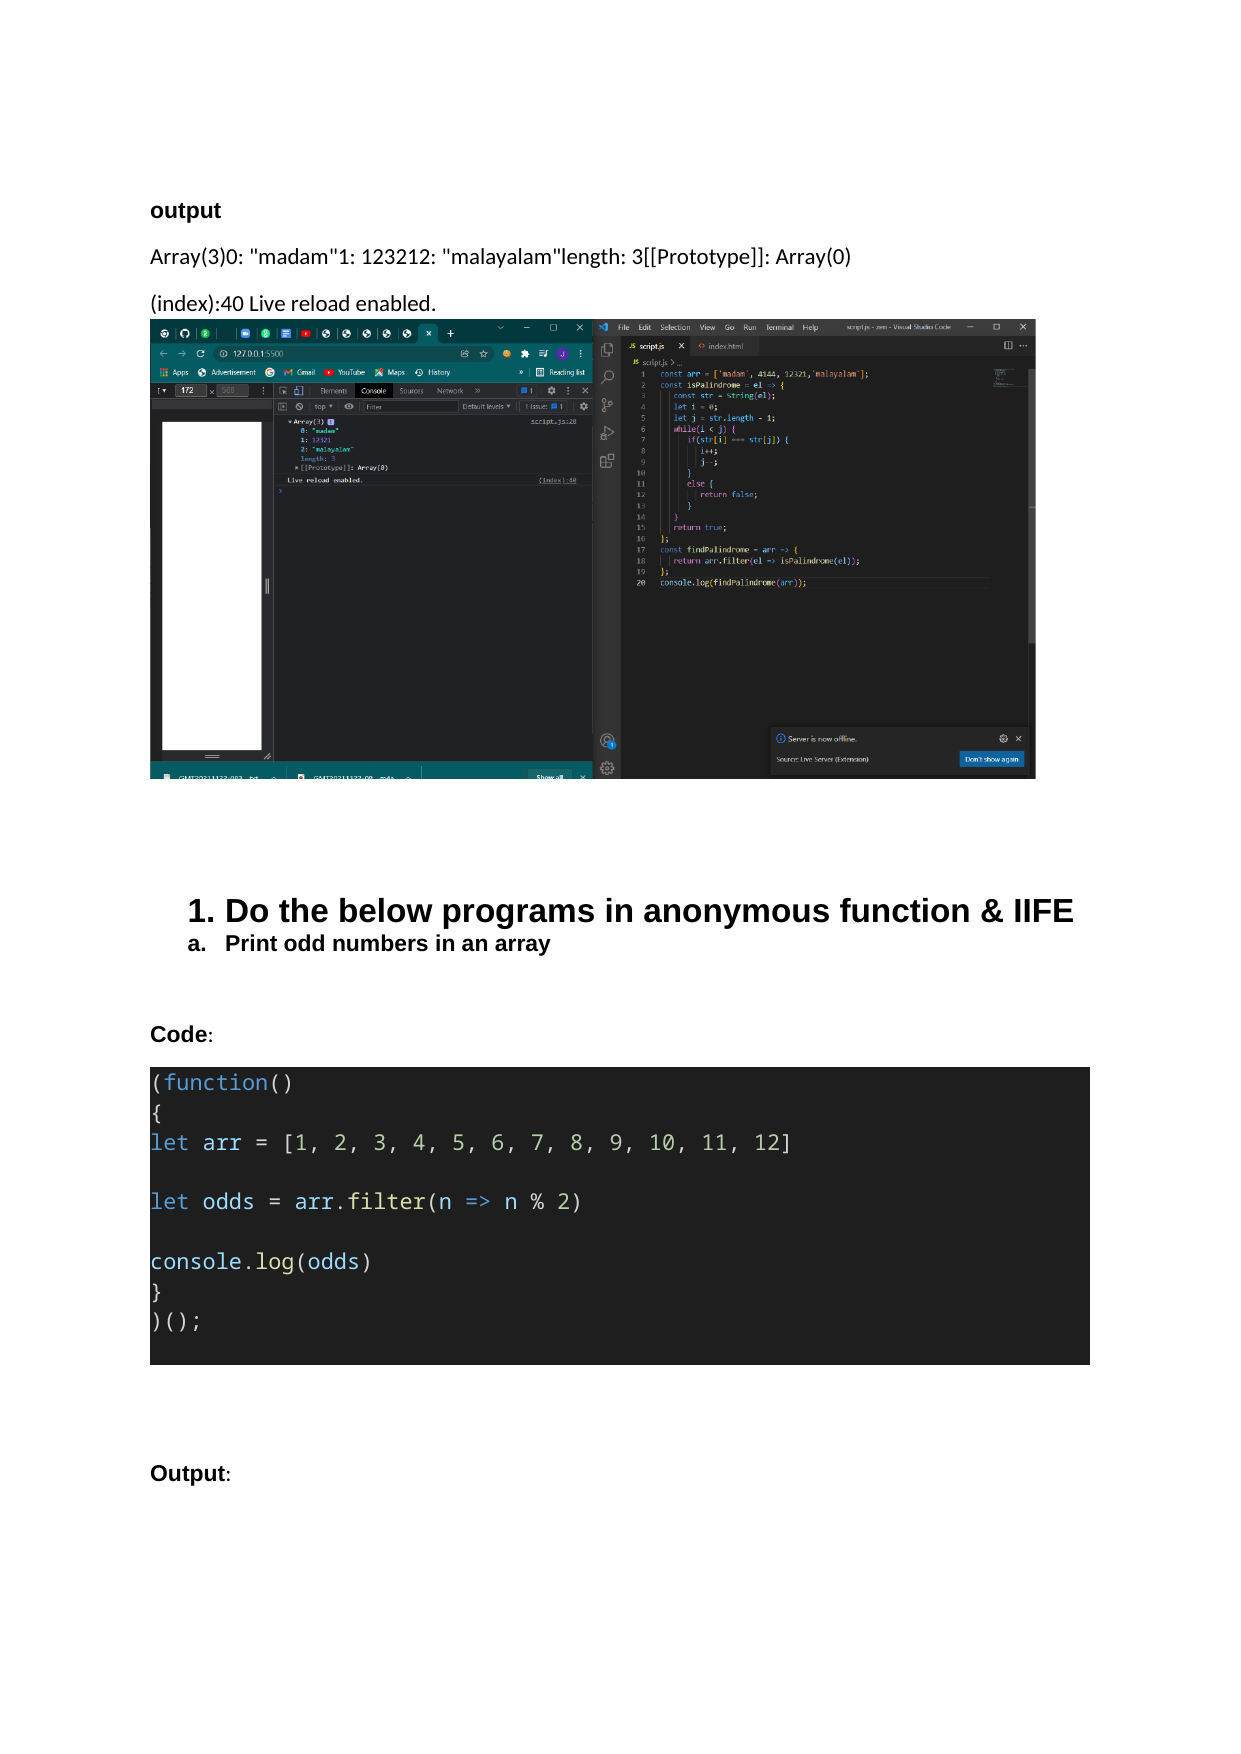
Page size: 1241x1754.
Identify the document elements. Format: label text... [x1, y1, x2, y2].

list Do the below programs in anonymous function & IIFE [187, 892, 1090, 930]
text let arr = [1, 2, 3, 4, 5, 6, 7, 8, 9, 10, 11, 12] [150, 1127, 1090, 1156]
text (function() [150, 1067, 1090, 1097]
list Print odd numbers in an array [187, 930, 1090, 956]
text console.log(odds) [150, 1246, 1090, 1276]
picture [150, 319, 1036, 779]
text )(); [150, 1305, 1090, 1335]
text Output: [150, 1459, 1090, 1487]
text Code: [150, 1020, 1090, 1048]
text Array(3)0: "madam"1: 123212: "malayalam"length: 3[[Prototype]]: Array(0) [150, 242, 1090, 270]
text let odds = arr.filter(n => n % 2) [150, 1186, 1090, 1216]
text } [150, 1276, 1090, 1305]
text { [150, 1097, 1090, 1127]
text output [150, 197, 1090, 223]
